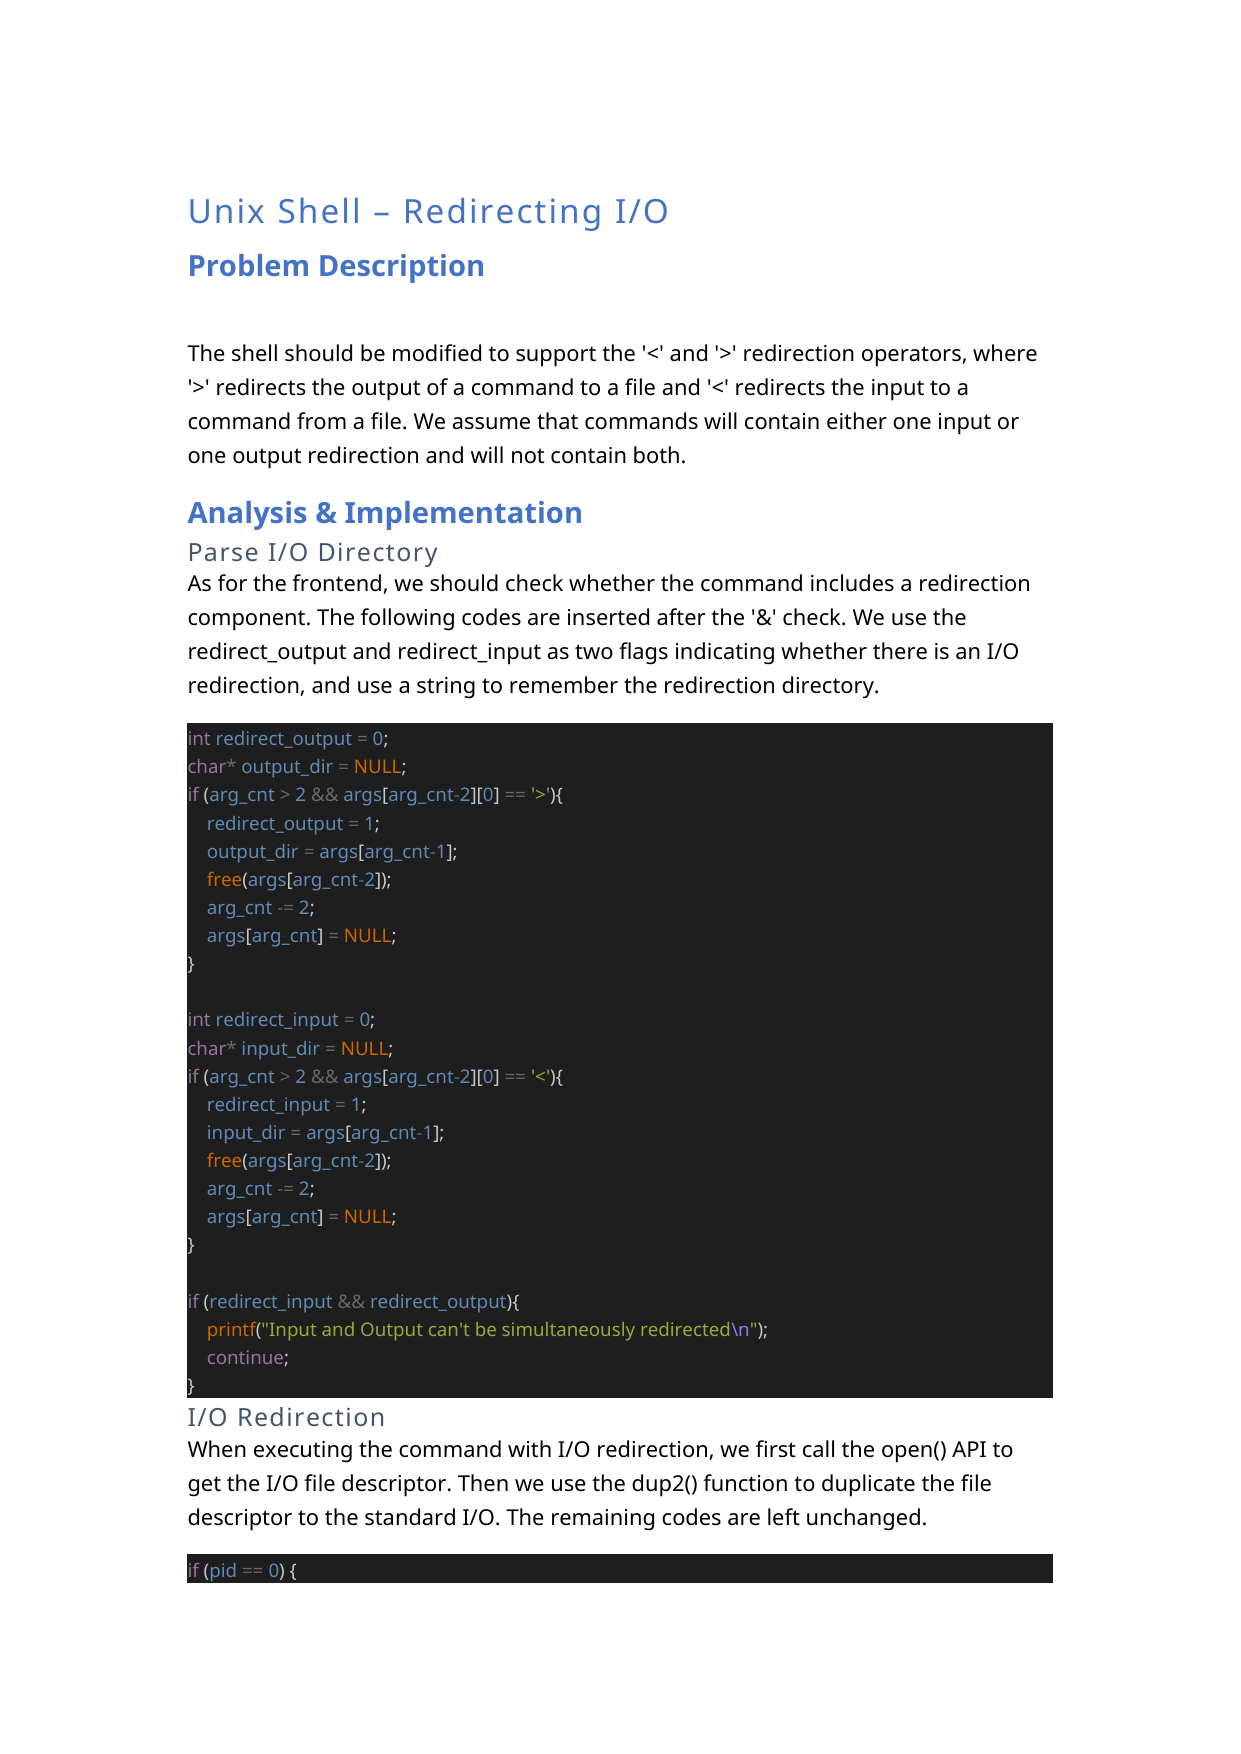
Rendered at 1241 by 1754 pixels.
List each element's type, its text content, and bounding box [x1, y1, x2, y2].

text } [187, 948, 1053, 976]
text if (arg_cnt > 2 && args[arg_cnt-2][0] == '>'){ [187, 779, 1053, 807]
text output_dir = args[arg_cnt-1]; [187, 835, 1053, 863]
text if (arg_cnt > 2 && args[arg_cnt-2][0] == '<'){ [187, 1060, 1053, 1088]
text When executing the command with I/O redirection, we first call the open() API to get the I/O file descriptor. Then we use the dup2() function to duplicate the file descriptor to the standard I/O. The remaining codes are left unchanged. [187, 1434, 1053, 1532]
text As for the frontend, we should check whether the command includes a redirection component. The following codes are inserted after the '&' check. We use the redirect_output and redirect_input as two flags indicating whether there is an I/O redirection, and use a string to remember the redirection directory. [187, 568, 1053, 700]
text redirect_input = 1; [187, 1088, 1053, 1117]
text free(args[arg_cnt-2]); [187, 863, 1053, 892]
text arg_cnt -= 2; [187, 1173, 1053, 1201]
text } [187, 1370, 1053, 1398]
text arg_cnt -= 2; [187, 892, 1053, 920]
text printf("Input and Output can't be simultaneously redirected\n"); [187, 1313, 1053, 1342]
text continue; [187, 1342, 1053, 1370]
subtitle Parse I/O Directory [187, 534, 1053, 568]
subtitle Analysis & Implementation [187, 492, 1053, 532]
subtitle I/O Redirection [187, 1400, 1053, 1434]
text free(args[arg_cnt-2]); [187, 1145, 1053, 1173]
text input_dir = args[arg_cnt-1]; [187, 1117, 1053, 1145]
text char* output_dir = NULL; [187, 751, 1053, 779]
text redirect_output = 1; [187, 807, 1053, 835]
text int redirect_output = 0; [187, 723, 1053, 751]
subtitle Problem Description [187, 245, 1053, 285]
text args[arg_cnt] = NULL; [187, 1201, 1053, 1229]
text args[arg_cnt] = NULL; [187, 920, 1053, 948]
text if (redirect_input && redirect_output){ [187, 1285, 1053, 1313]
text } [187, 1229, 1053, 1257]
text if (pid == 0) { [187, 1554, 1053, 1583]
text int redirect_input = 0; [187, 1004, 1053, 1032]
text The shell should be modified to support the '<' and '>' redirection operators, where '>' redirects the output of a command to a file and '<' redirects the input to a command from a file. We assume that commands will contain either one input or one output redirection and will not contain both. [187, 338, 1053, 469]
subtitle Unix Shell – Redirecting I/O [187, 187, 1053, 233]
text char* input_dir = NULL; [187, 1032, 1053, 1060]
